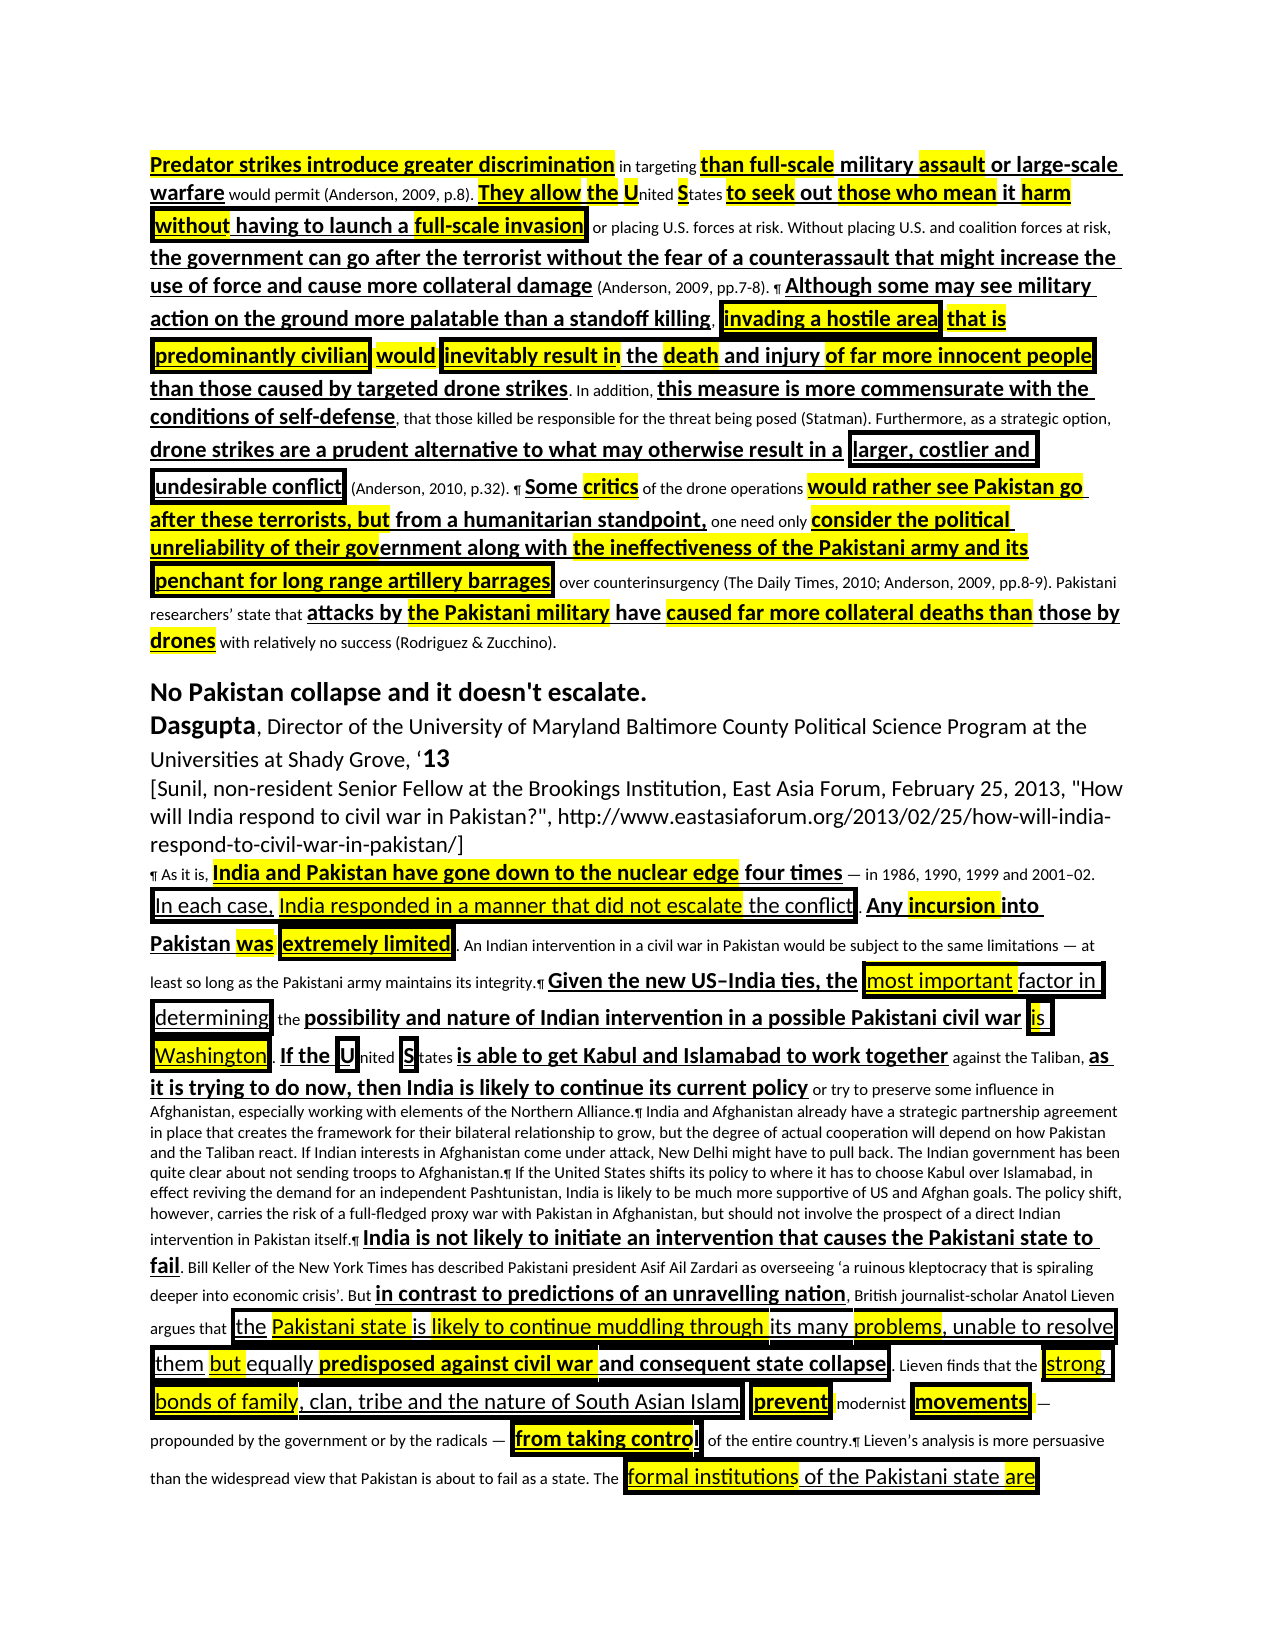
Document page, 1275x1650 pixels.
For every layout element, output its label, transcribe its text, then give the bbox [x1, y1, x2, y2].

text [150, 150, 1125, 654]
text [Sunil, non-resident Senior Fellow at the Brookings Institution, East Asia Forum, February 25, 2013, "How will India respond to civil war in Pakistan?", http://www.eastasiaforum.org/2013/02/25/how-will-india-respond-to-civil-war-in-pakistan/] [150, 774, 1125, 858]
text Dasgupta, Director of the University of Maryland Baltimore County Political Science Program at the Universities at Shady Grove, ‘13 [150, 708, 1125, 774]
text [150, 858, 1125, 1494]
subtitle No Pakistan collapse and it doesn't escalate. [150, 675, 1125, 708]
